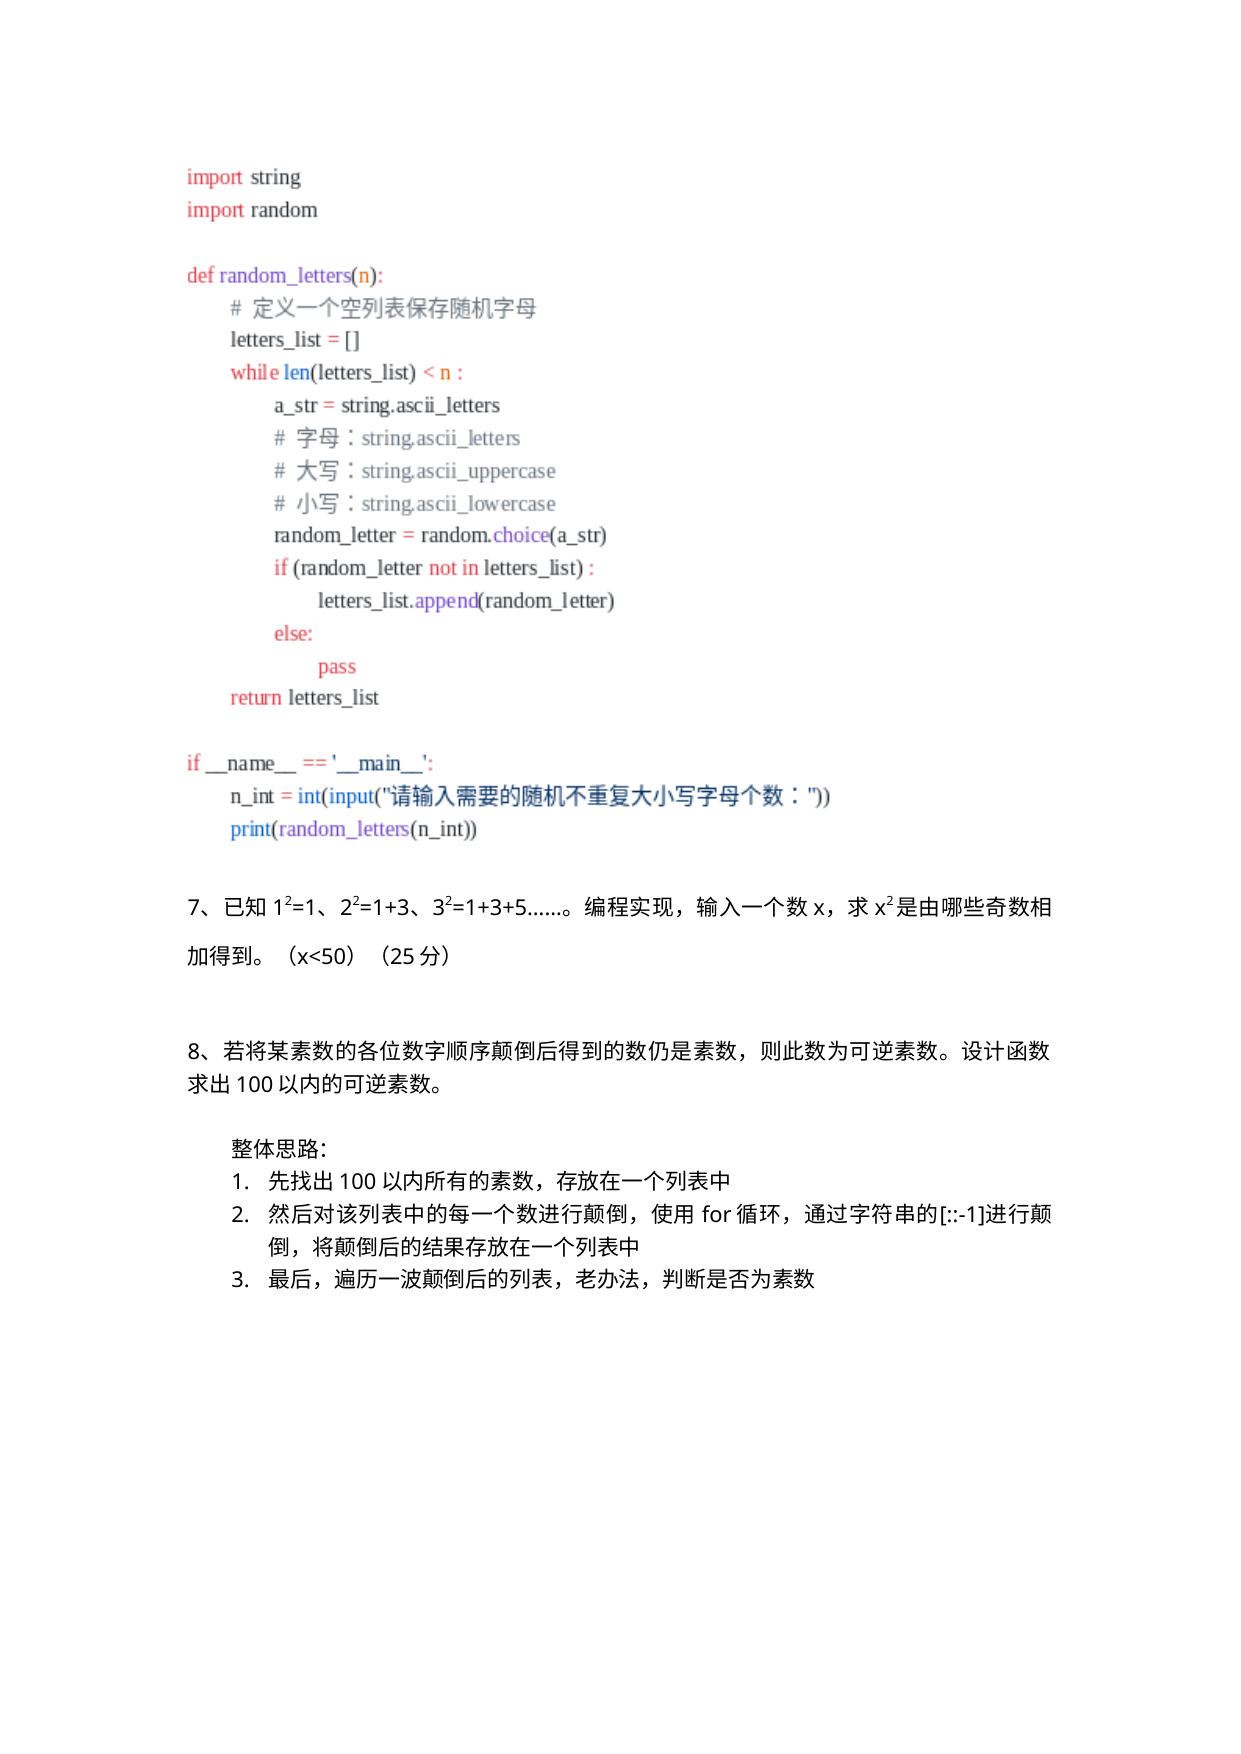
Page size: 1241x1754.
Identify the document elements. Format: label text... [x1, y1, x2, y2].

list 整体思路： [187, 1132, 1053, 1164]
list 先找出100以内所有的素数，存放在一个列表中 [231, 1164, 1053, 1197]
list 最后，遍历一波颠倒后的列表，老办法，判断是否为素数 [231, 1262, 1053, 1294]
text 7、已知12=1、22=1+3、32=1+3+5……。编程实现，输入一个数x，求x2是由哪些奇数相加得到。（x<50）（25分） [187, 889, 1053, 971]
list 然后对该列表中的每一个数进行颠倒，使用for循环，通过字符串的[::-1]进行颠倒，将颠倒后的结果存放在一个列表中 [231, 1197, 1053, 1262]
